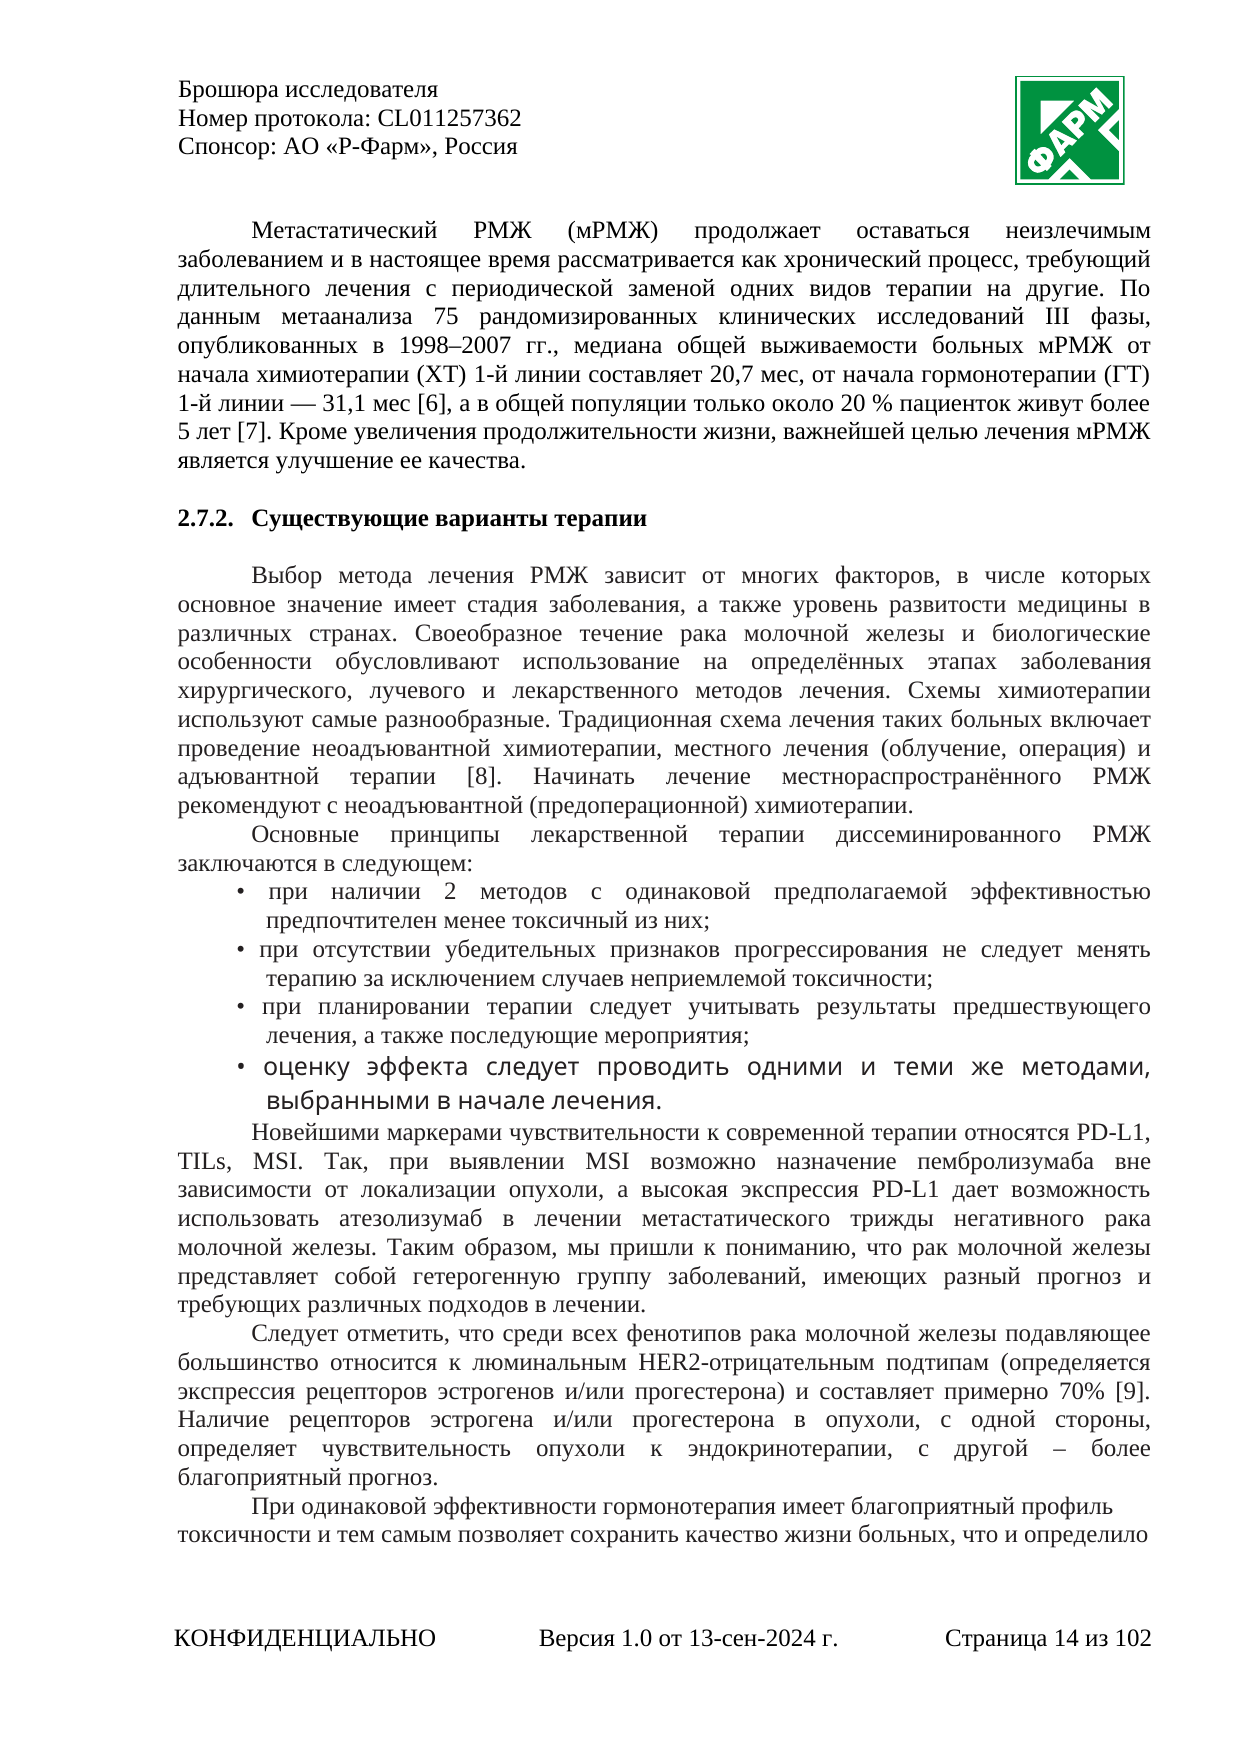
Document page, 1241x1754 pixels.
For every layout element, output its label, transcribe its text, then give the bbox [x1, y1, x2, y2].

text • при отсутствии убедительных признаков прогрессирования не следует менять терапию за исключением случаев неприемлемой токсичности; [236, 934, 1152, 991]
text • оценку эффекта следует проводить одними и теми же методами, выбранными в начале лечения. [236, 1049, 1152, 1117]
text Основные принципы лекарственной терапии диссеминированного РМЖ заключаются в следующем: [177, 819, 1152, 876]
text Метастатический РМЖ (мРМЖ) продолжает оставаться неизлечимым заболеванием и в настоящее время рассматривается как хронический процесс, требующий длительного лечения с периодической заменой одних видов терапии на другие. По данным метаанализа 75 рандомизированных клинических исследований III фазы, опубликованных в 1998–2007 гг., медиана общей выживаемости больных мРМЖ от начала химиотерапии (ХТ) 1-й линии составляет 20,7 мес, от начала гормонотерапии (ГТ) 1-й линии — 31,1 мес [6], а в общей популяции только около 20 % пациенток живут более 5 лет [7]. Кроме увеличения продолжительности жизни, важнейшей целью лечения мРМЖ является улучшение ее качества. [177, 215, 1152, 474]
subtitle Существующие варианты терапии [177, 503, 1152, 531]
text Новейшими маркерами чувствительности к современной терапии относятся PD-L1, TILs, MSI. Так, при выявлении MSI возможно назначение пембролизумаба вне зависимости от локализации опухоли, а высокая экспрессия PD-L1 дает возможность использовать атезолизумаб в лечении метастатического трижды негативного рака молочной железы. Таким образом, мы пришли к пониманию, что рак молочной железы представляет собой гетерогенную группу заболеваний, имеющих разный прогноз и требующих различных подходов в лечении. [177, 1117, 1152, 1318]
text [177, 1491, 1152, 1548]
text Выбор метода лечения РМЖ зависит от многих факторов, в числе которых основное значение имеет стадия заболевания, а также уровень развитости медицины в различных странах. Своеобразное течение рака молочной железы и биологические особенности обусловливают использование на определённых этапах заболевания хирургического, лучевого и лекарственного методов лечения. Схемы химиотерапии используют самые разнообразные. Традиционная схема лечения таких больных включает проведение неоадъювантной химиотерапии, местного лечения (облучение, операция) и адъювантной терапии [8]. Начинать лечение местнораспространённого РМЖ рекомендуют с неоадъювантной (предоперационной) химиотерапии. [177, 560, 1152, 819]
text • при наличии 2 методов с одинаковой предполагаемой эффективностью предпочтителен менее токсичный из них; [236, 876, 1152, 934]
text Следует отметить, что среди всех фенотипов рака молочной железы подавляющее большинство относится к люминальным HER2-отрицательным подтипам (определяется экспрессия рецепторов эстрогенов и/или прогестерона) и составляет примерно 70% [9]. Наличие рецепторов эстрогена и/или прогестерона в опухоли, с одной стороны, определяет чувствительность опухоли к эндокринотерапии, с другой – более благоприятный прогноз. [177, 1318, 1152, 1491]
text • при планировании терапии следует учитывать результаты предшествующего лечения, а также последующие мероприятия; [236, 991, 1152, 1049]
